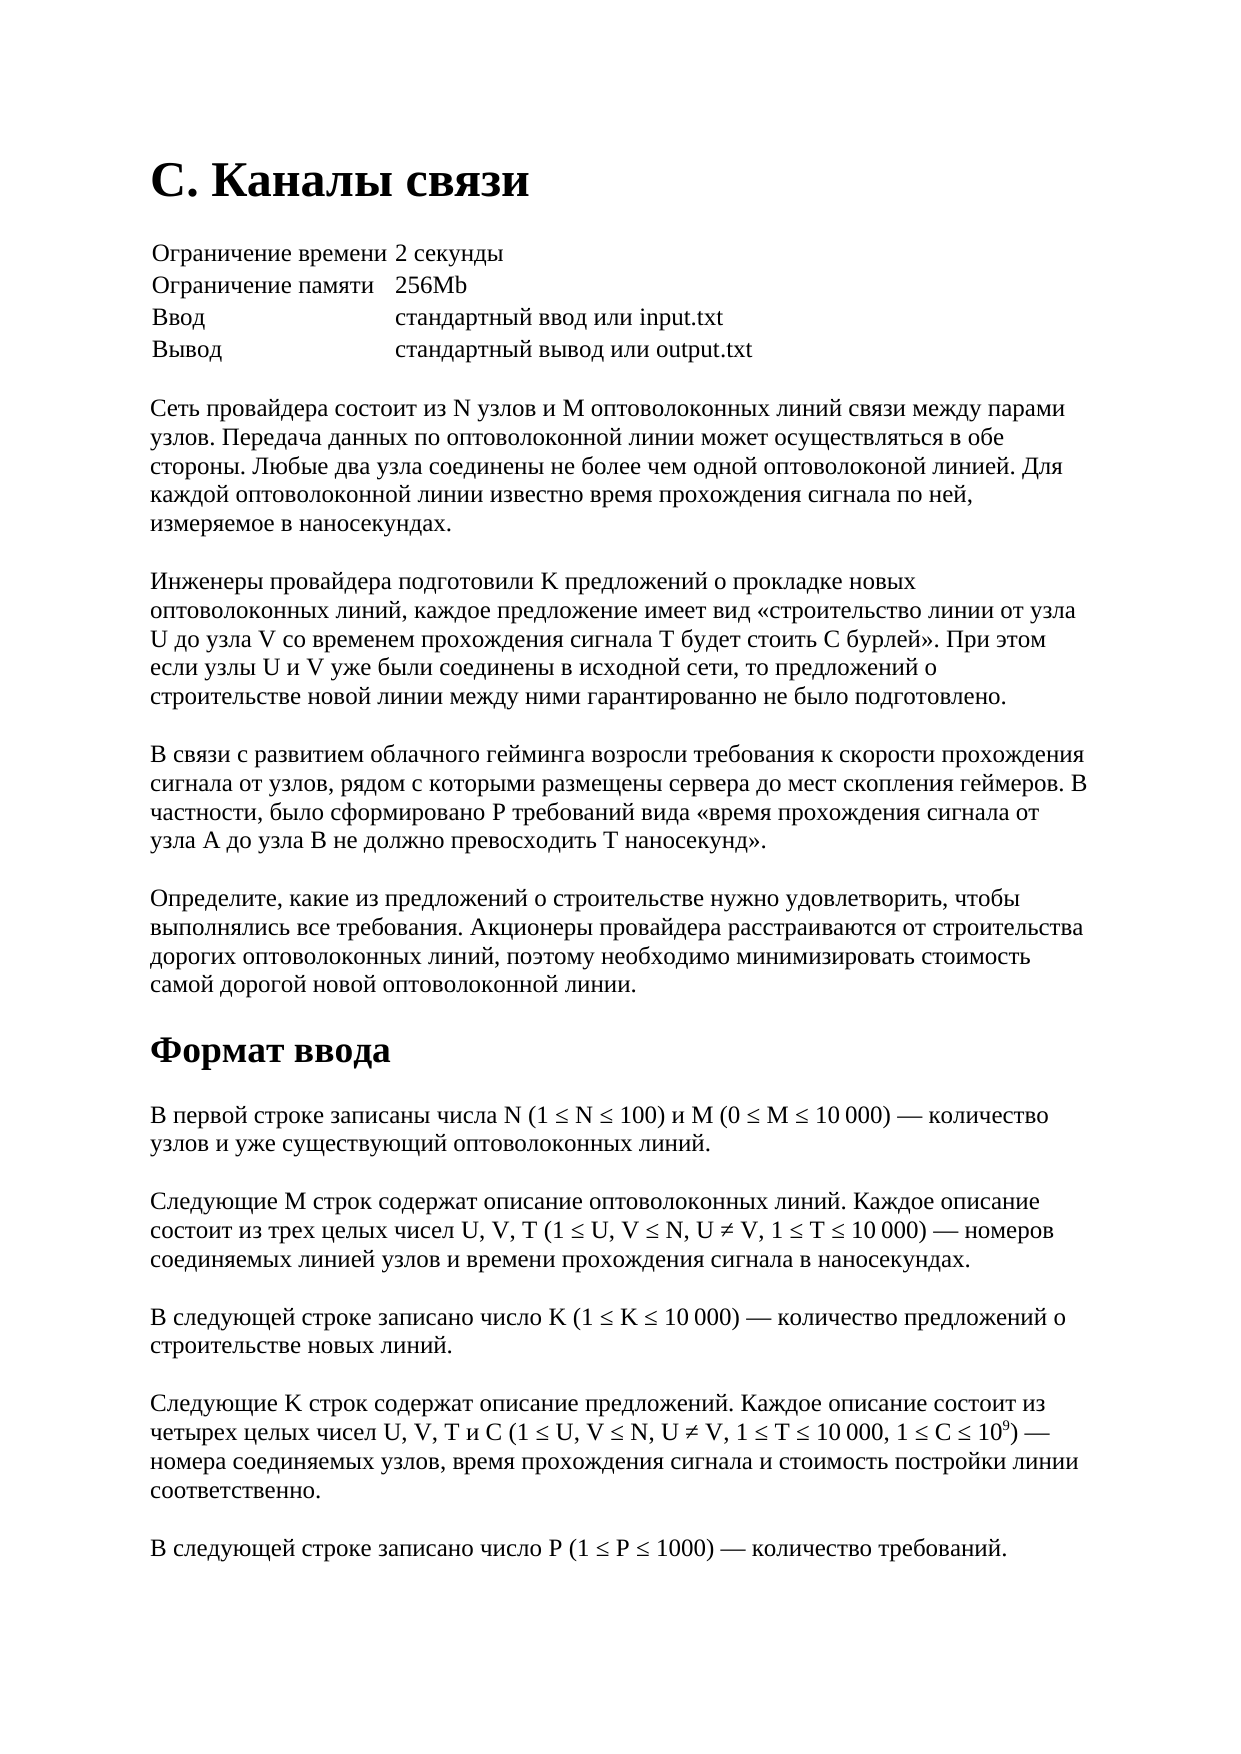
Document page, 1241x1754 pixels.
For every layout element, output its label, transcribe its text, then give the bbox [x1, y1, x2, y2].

table_cell Вывод [150, 332, 393, 364]
text Определите, какие из предложений о строительстве нужно удовлетворить, чтобы выполнялись все требования. Акционеры провайдера расстраиваются от строительства дорогих оптоволоконных линий, поэтому необходимо минимизировать стоимость самой дорогой новой оптоволоконной линии. [150, 883, 1090, 998]
text Следующие K строк содержат описание предложений. Каждое описание состоит из четырех целых чисел U, V, T и C (1 ≤ U, V ≤ N, U ≠ V, 1 ≤ T ≤ 10 000, 1 ≤ C ≤ 109) — номера соединяемых узлов, время прохождения сигнала и стоимость постройки линии соответственно. [150, 1388, 1090, 1503]
text Следующие M строк содержат описание оптоволоконных линий. Каждое описание состоит из трех целых чисел U, V, T (1 ≤ U, V ≤ N, U ≠ V, 1 ≤ T ≤ 10 000) — номеров соединяемых линией узлов и времени прохождения сигнала в наносекундах. [150, 1186, 1090, 1273]
table_header Ограничение времени [150, 237, 393, 268]
text В следующей строке записано число K (1 ≤ K ≤ 10 000) — количество предложений о строительстве новых линий. [150, 1302, 1090, 1359]
table_cell Ввод [150, 300, 393, 332]
text В связи с развитием облачного гейминга возросли требования к скорости прохождения сигнала от узлов, рядом с которыми размещены сервера до мест скопления геймеров. В частности, было сформировано P требований вида «время прохождения сигнала от узла A до узла B не должно превосходить T наносекунд». [150, 739, 1090, 854]
table_cell 256Mb [393, 269, 759, 300]
table_cell Ограничение памяти [150, 269, 393, 300]
text Сеть провайдера состоит из N узлов и M оптоволоконных линий связи между парами узлов. Передача данных по оптоволоконной линии может осуществляться в обе стороны. Любые два узла соединены не более чем одной оптоволоконой линией. Для каждой оптоволоконной линии известно время прохождения сигнала по ней, измеряемое в наносекундах. [150, 393, 1090, 537]
table_cell стандартный ввод или input.txt [393, 300, 759, 332]
text Инженеры провайдера подготовили K предложений о прокладке новых оптоволоконных линий, каждое предложение имеет вид «строительство линии от узла U до узла V со временем прохождения сигнала T будет стоить C бурлей». При этом если узлы U и V уже были соединены в исходной сети, то предложений о строительстве новой линии между ними гарантированно не было подготовлено. [150, 566, 1090, 710]
text C. Каналы связи [150, 150, 1090, 207]
text В первой строке записаны числа N (1 ≤ N ≤ 100) и M (0 ≤ M ≤ 10 000) — количество узлов и уже существующий оптоволоконных линий. [150, 1100, 1090, 1157]
table_header 2 секунды [393, 237, 759, 268]
text В следующей строке записано число P (1 ≤ P ≤ 1000) — количество требований. [150, 1533, 1090, 1561]
text Формат ввода [150, 1027, 1090, 1071]
table_cell стандартный вывод или output.txt [393, 332, 759, 364]
